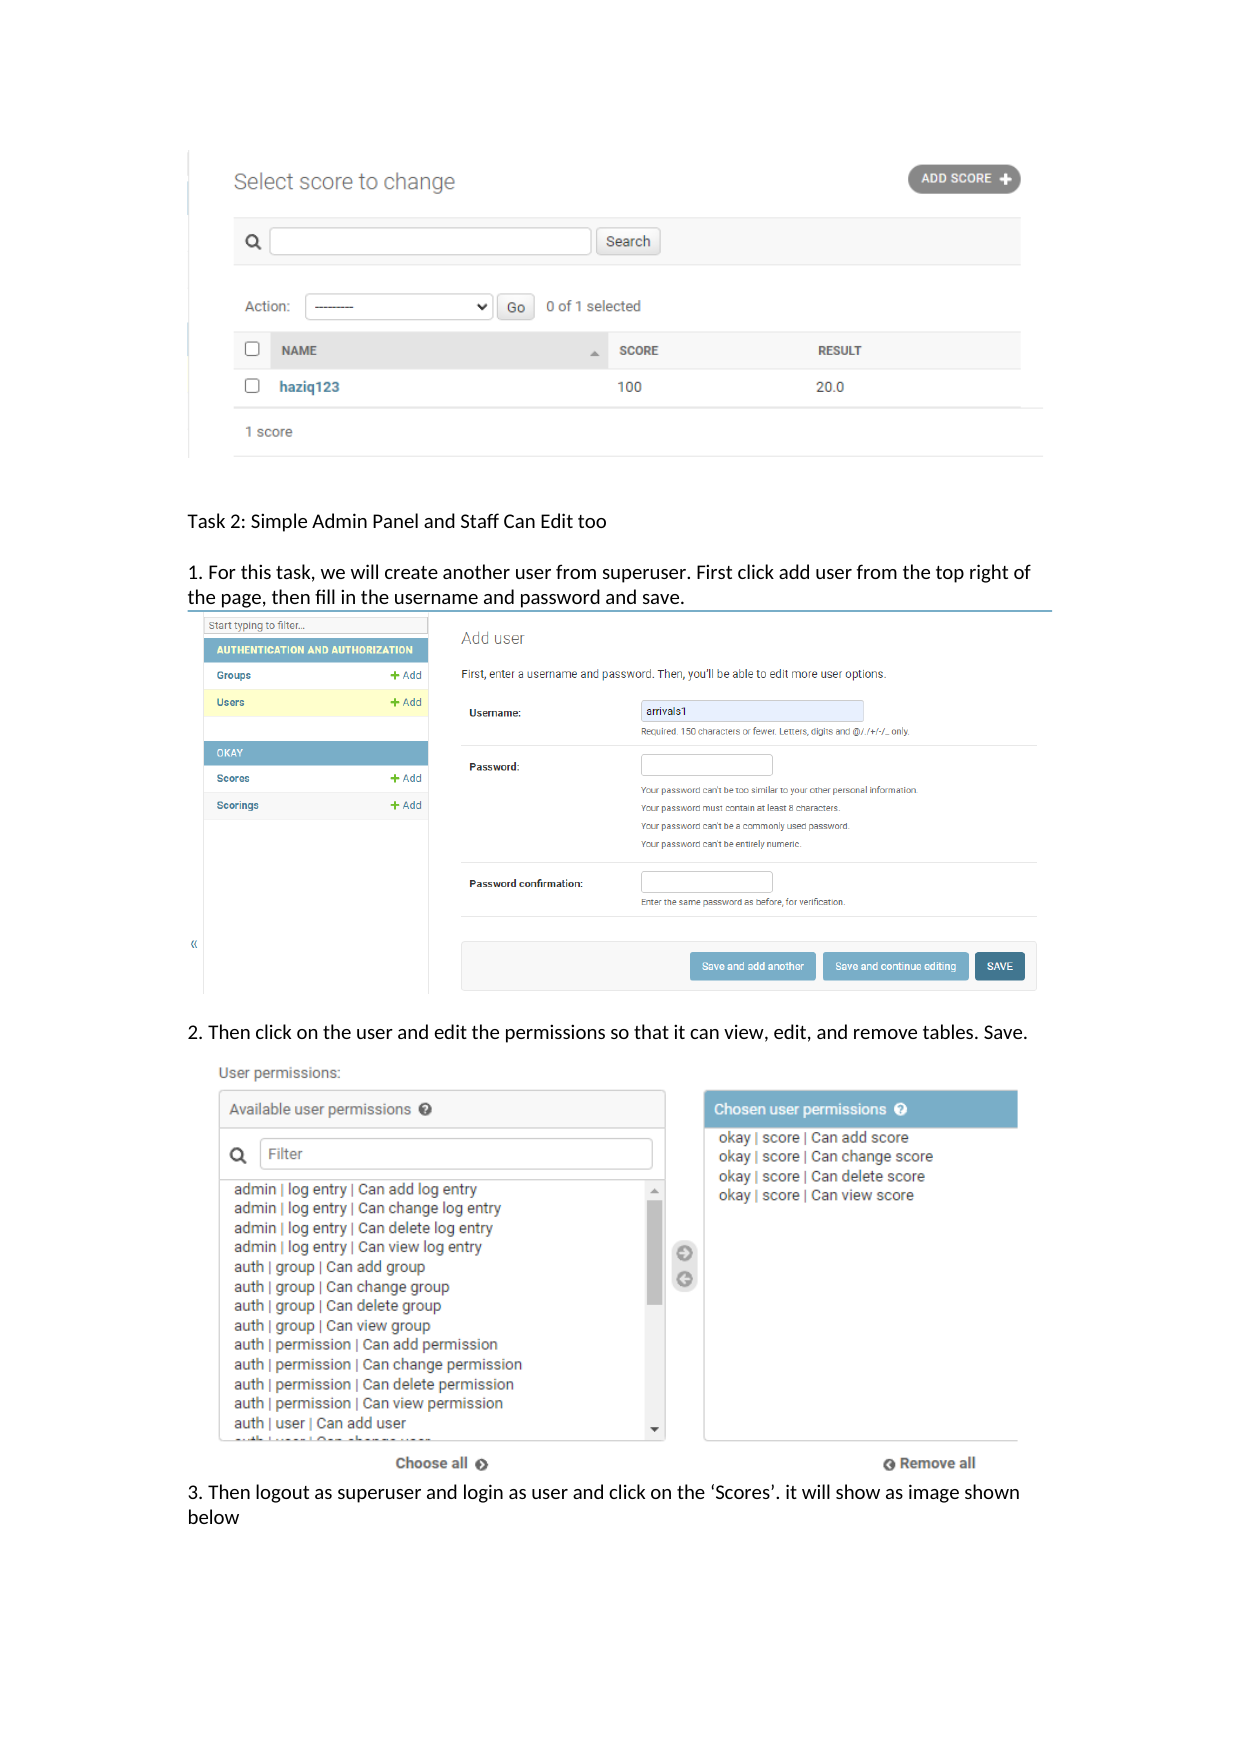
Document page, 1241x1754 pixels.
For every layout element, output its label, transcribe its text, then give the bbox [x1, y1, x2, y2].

list Then logout as superuser and login as user and click on the ‘Scores’. it will show as image shown below [187, 1479, 1053, 1530]
list For this task, we will create another user from superuser. First click add user from the top right of the page, then fill in the username and password and save. [187, 559, 1053, 610]
text Task 2: Simple Admin Panel and Staff Can Edit too [187, 508, 1053, 534]
picture [187, 1044, 1053, 1479]
list Then click on the user and edit the permissions so that it can view, edit, and remove tables. Save. [187, 1019, 1053, 1044]
picture [187, 610, 1053, 994]
picture [187, 150, 1052, 458]
